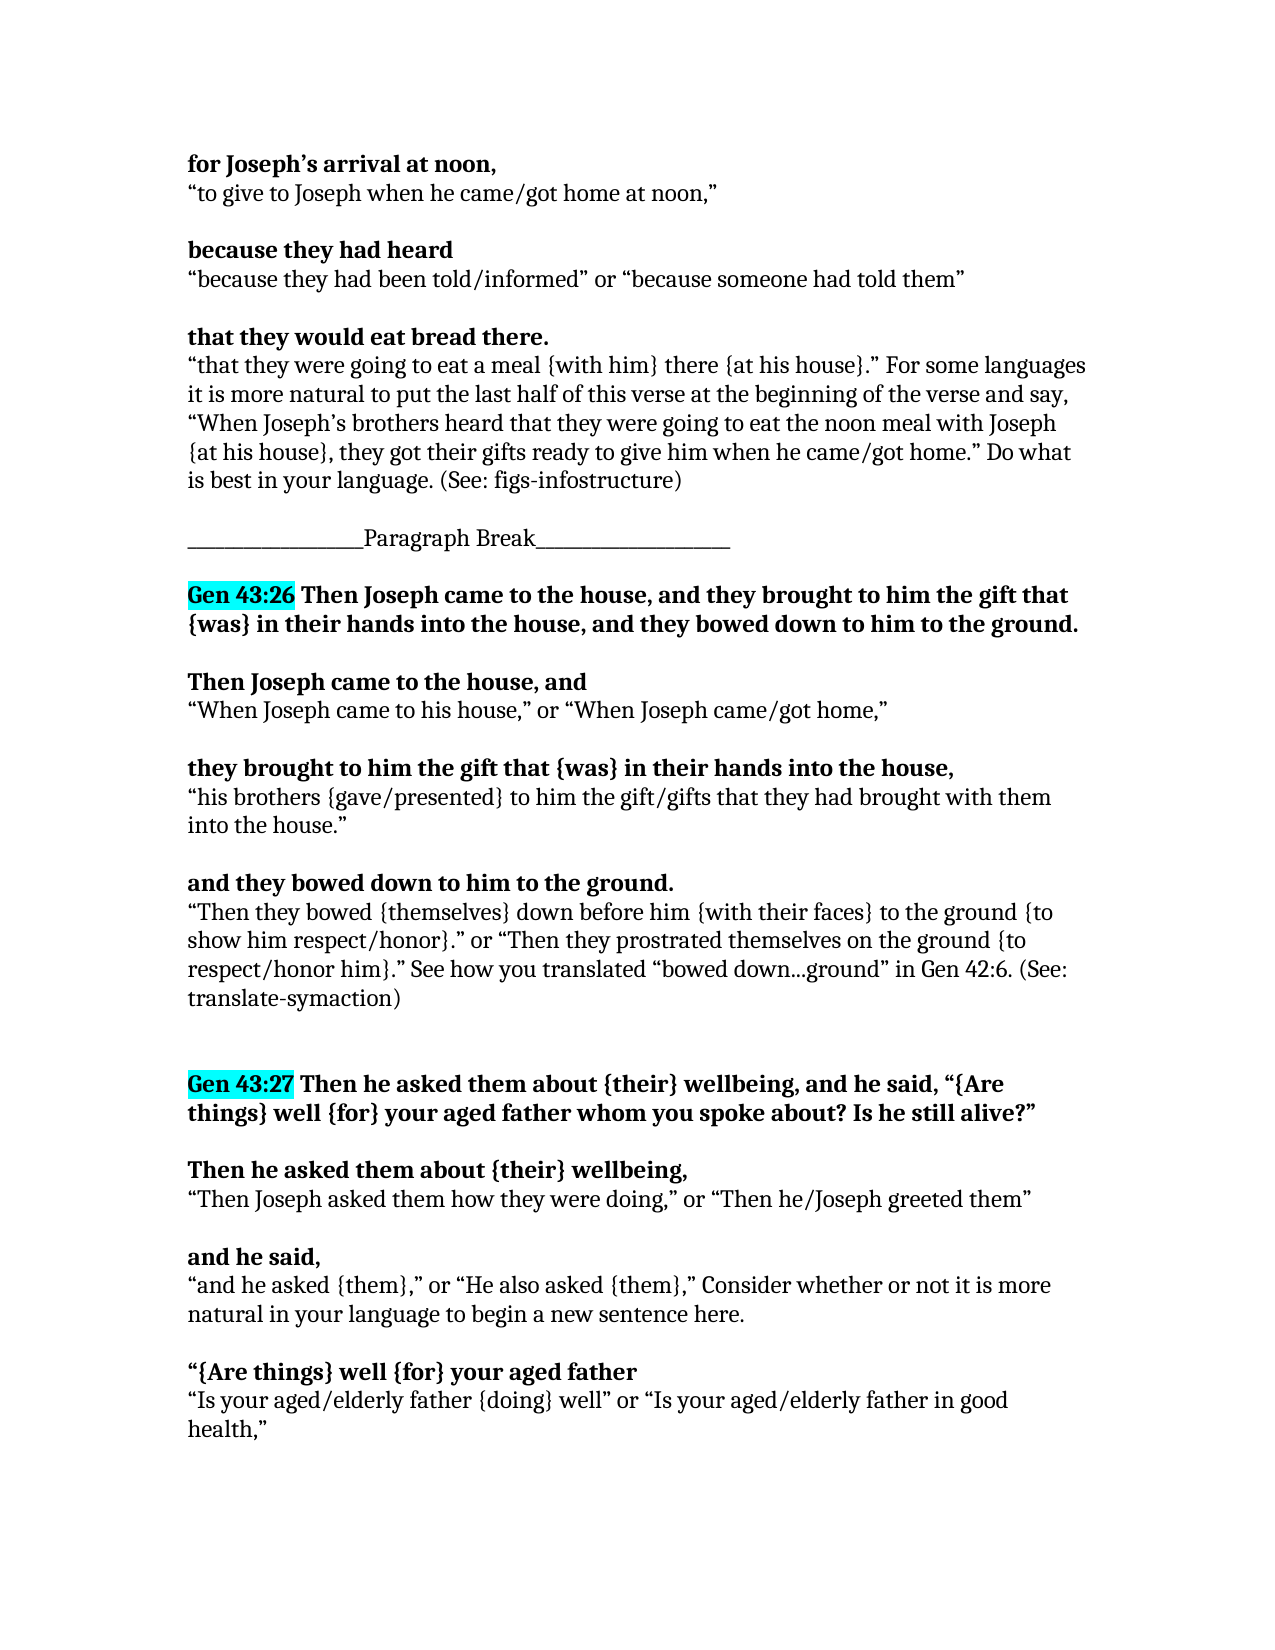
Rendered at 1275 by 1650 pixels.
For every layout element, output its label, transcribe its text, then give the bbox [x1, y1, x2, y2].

text ___________________Paragraph Break_____________________ [187, 524, 1087, 552]
text and they bowed down to him to the ground. [187, 869, 1087, 897]
text “to give to Joseph when he came/got home at noon,” [187, 179, 1087, 207]
text Then he asked them about {their} wellbeing, [187, 1156, 1087, 1185]
text “Is your aged/elderly father {doing} well” or “Is your aged/elderly father in good health,” [187, 1386, 1087, 1444]
text “because they had been told/informed” or “because someone had told them” [187, 265, 1087, 294]
text and he said, [187, 1242, 1087, 1271]
text for Joseph’s arrival at noon, [187, 150, 1087, 179]
text that they would eat bread there. [187, 322, 1087, 351]
text Then Joseph came to the house, and [187, 667, 1087, 696]
text “that they were going to eat a meal {with him} there {at his house}.” For some languages it is more natural to put the last half of this verse at the beginning of the verse and say, “When Joseph’s brothers heard that they were going to eat the noon meal with Joseph {at his house}, they got their gifts ready to give him when he came/got home.” Do what is best in your language. (See: figs-infostructure) [187, 351, 1087, 495]
text Gen 43:27 Then he asked them about {their} wellbeing, and he said, “{Are things} well {for} your aged father whom you spoke about? Is he still alive?” [187, 1070, 1087, 1127]
text “{Are things} well {for} your aged father [187, 1357, 1087, 1386]
text Gen 43:26 Then Joseph came to the house, and they brought to him the gift that {was} in their hands into the house, and they bowed down to him to the ground. [187, 581, 1087, 639]
text “Then Joseph asked them how they were doing,” or “Then he/Joseph greeted them” [187, 1185, 1087, 1214]
text because they had heard [187, 236, 1087, 265]
text they brought to him the gift that {was} in their hands into the house, [187, 754, 1087, 782]
text “Then they bowed {themselves} down before him {with their faces} to the ground {to show him respect/honor}.” or “Then they prostrated themselves on the ground {to respect/honor him}.” See how you translated “bowed down...ground” in Gen 42:6. (See: translate-symaction) [187, 897, 1087, 1012]
text “his brothers {gave/presented} to him the gift/gifts that they had brought with them into the house.” [187, 782, 1087, 840]
text “and he asked {them},” or “He also asked {them},” Consider whether or not it is more natural in your language to begin a new sentence here. [187, 1271, 1087, 1329]
text “When Joseph came to his house,” or “When Joseph came/got home,” [187, 696, 1087, 725]
